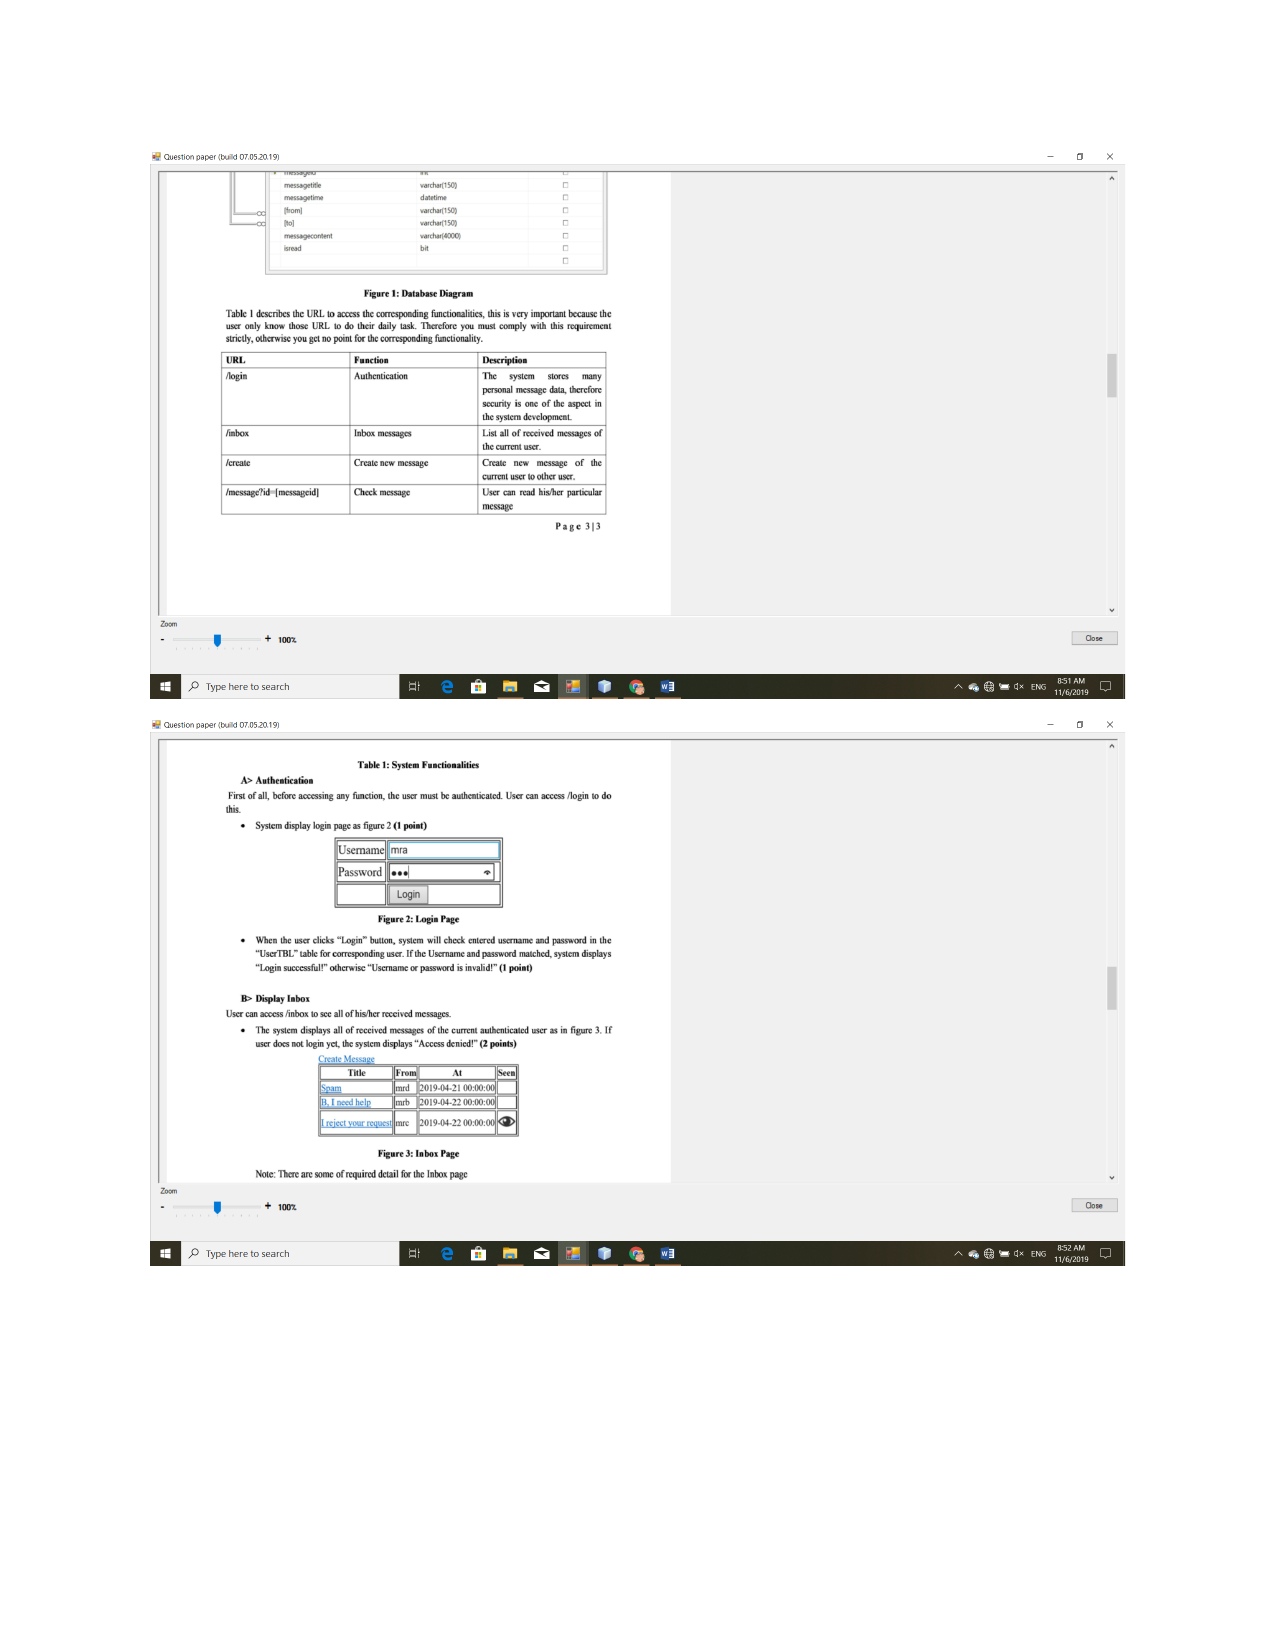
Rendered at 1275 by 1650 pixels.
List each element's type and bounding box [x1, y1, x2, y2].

picture [150, 717, 1125, 1266]
picture [150, 150, 1125, 699]
